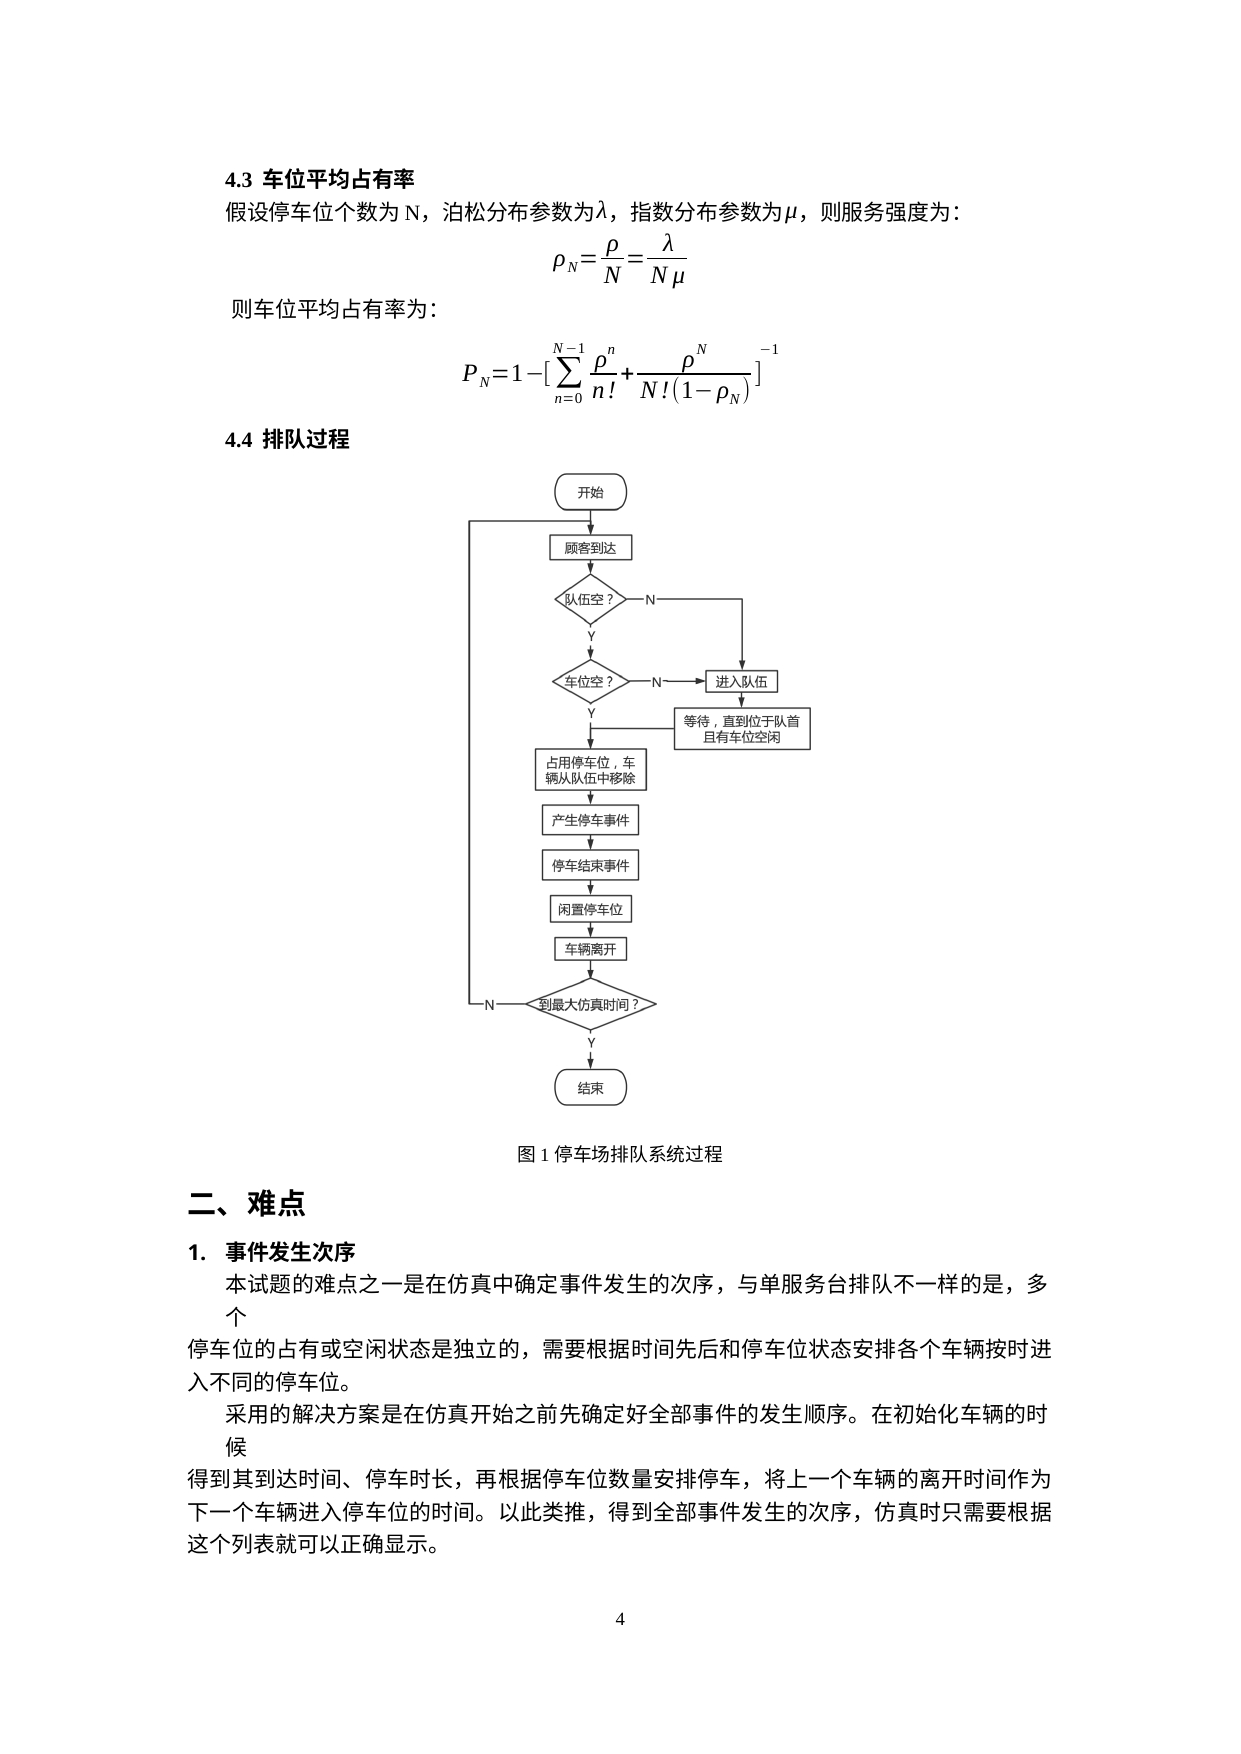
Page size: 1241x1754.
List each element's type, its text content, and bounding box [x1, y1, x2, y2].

text 假设停车位个数为N，泊松分布参数为，指数分布参数为，则服务强度为： [187, 194, 1053, 227]
subtitle 难点 [187, 1169, 1053, 1234]
text 图1 停车场排队系统过程 [187, 1137, 1053, 1169]
picture [419, 454, 822, 1120]
subtitle 事件发生次序 [187, 1234, 1053, 1267]
list 采用的解决方案是在仿真开始之前先确定好全部事件的发生顺序。在初始化车辆的时候 [225, 1397, 1053, 1462]
list 本试题的难点之一是在仿真中确定事件发生的次序，与单服务台排队不一样的是，多个 [225, 1267, 1053, 1332]
text 得到其到达时间、停车时长，再根据停车位数量安排停车，将上一个车辆的离开时间作为下一个车辆进入停车位的时间。以此类推，得到全部事件发生的次序，仿真时只需要根据这个列表就可以正确显示。 [187, 1462, 1053, 1559]
subtitle 排队过程 [225, 422, 1053, 454]
subtitle 车位平均占有率 [225, 162, 1053, 194]
text 停车位的占有或空闲状态是独立的，需要根据时间先后和停车位状态安排各个车辆按时进入不同的停车位。 [187, 1332, 1053, 1397]
text 则车位平均占有率为： [187, 292, 1053, 324]
